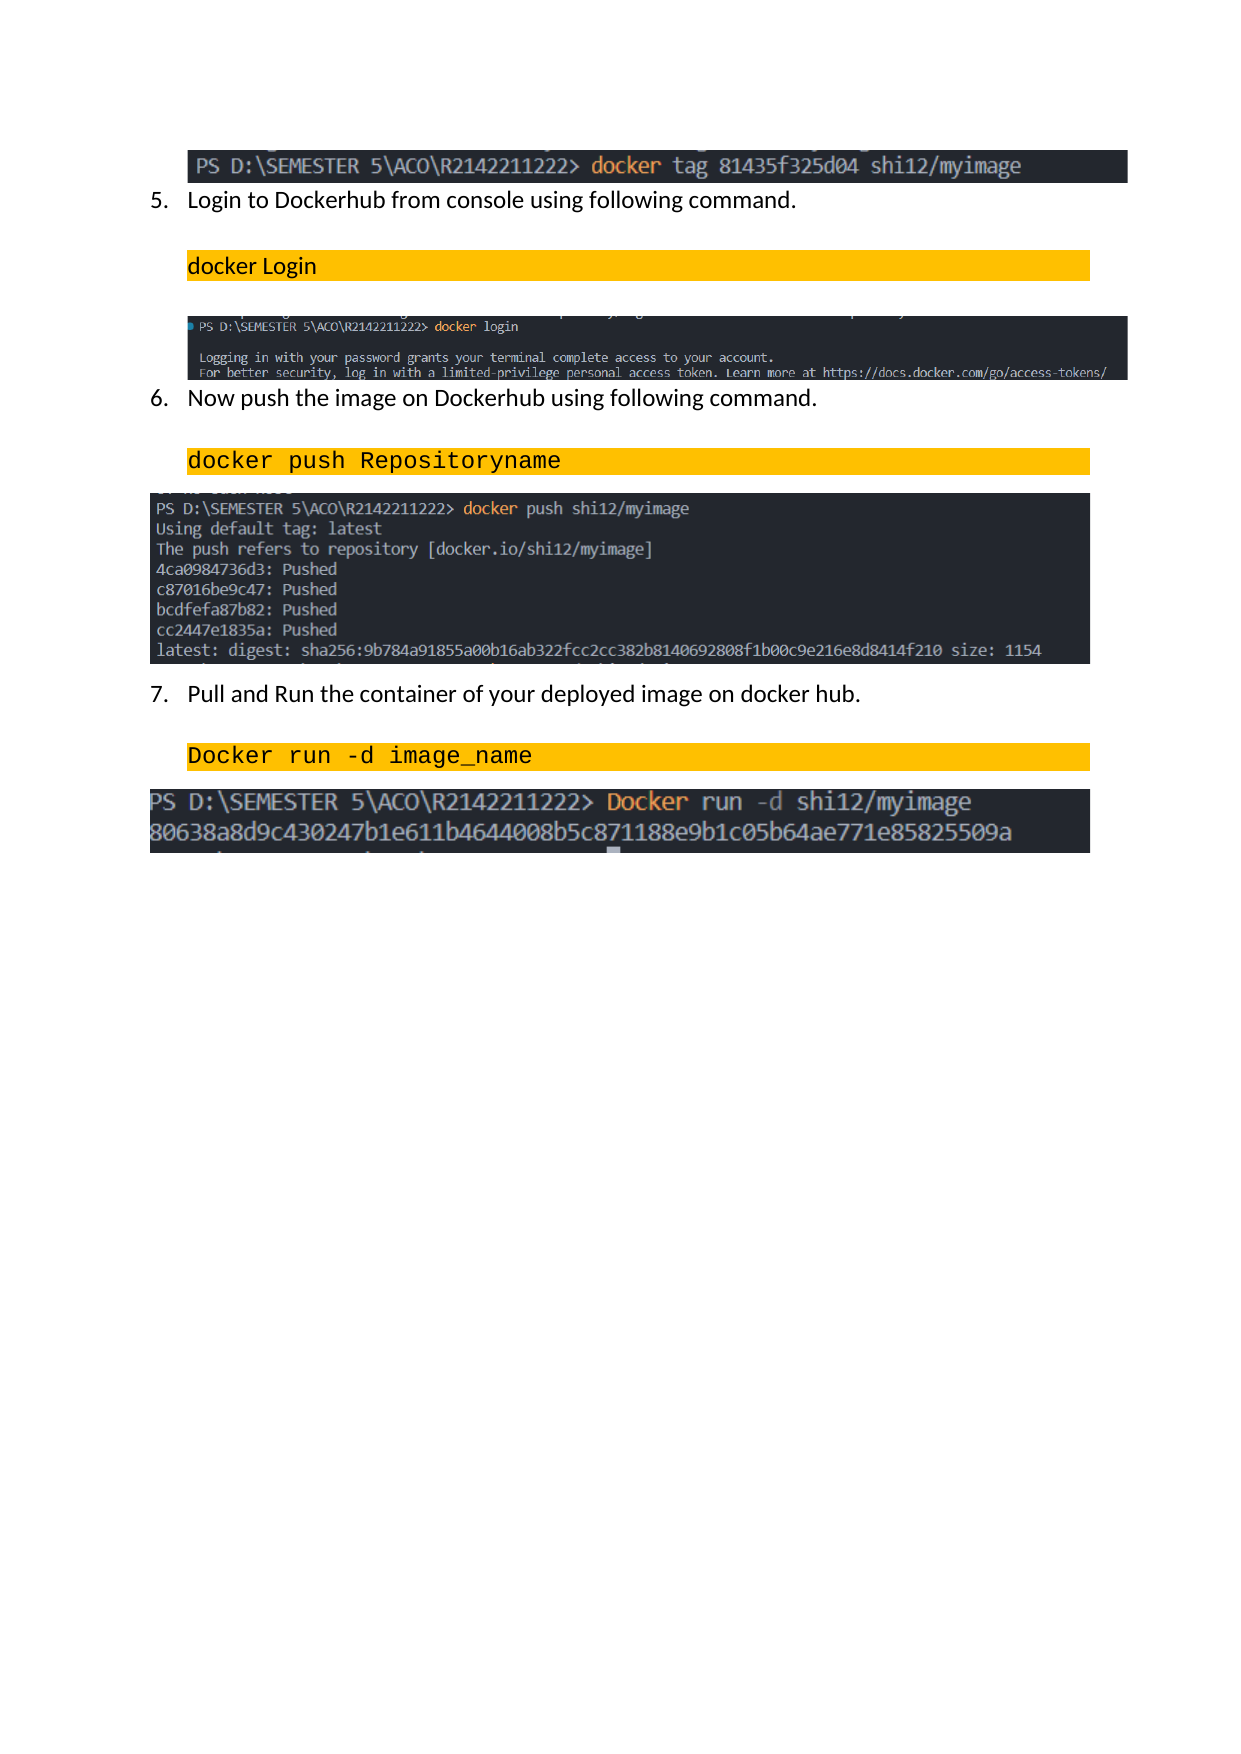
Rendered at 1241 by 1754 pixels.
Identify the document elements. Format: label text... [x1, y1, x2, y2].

list Now push the image on Dockerhub using following command. [150, 382, 1090, 413]
picture [150, 789, 1091, 853]
picture [187, 150, 1128, 183]
list docker push Repositoryname [187, 448, 1090, 475]
list docker Login [187, 250, 1090, 281]
picture [187, 316, 1128, 380]
list Pull and Run the container of your deployed image on docker hub. [150, 678, 1090, 708]
list Docker run -d image_name [187, 743, 1090, 771]
picture [150, 493, 1091, 664]
list Login to Dockerhub from console using following command. [150, 184, 1090, 215]
